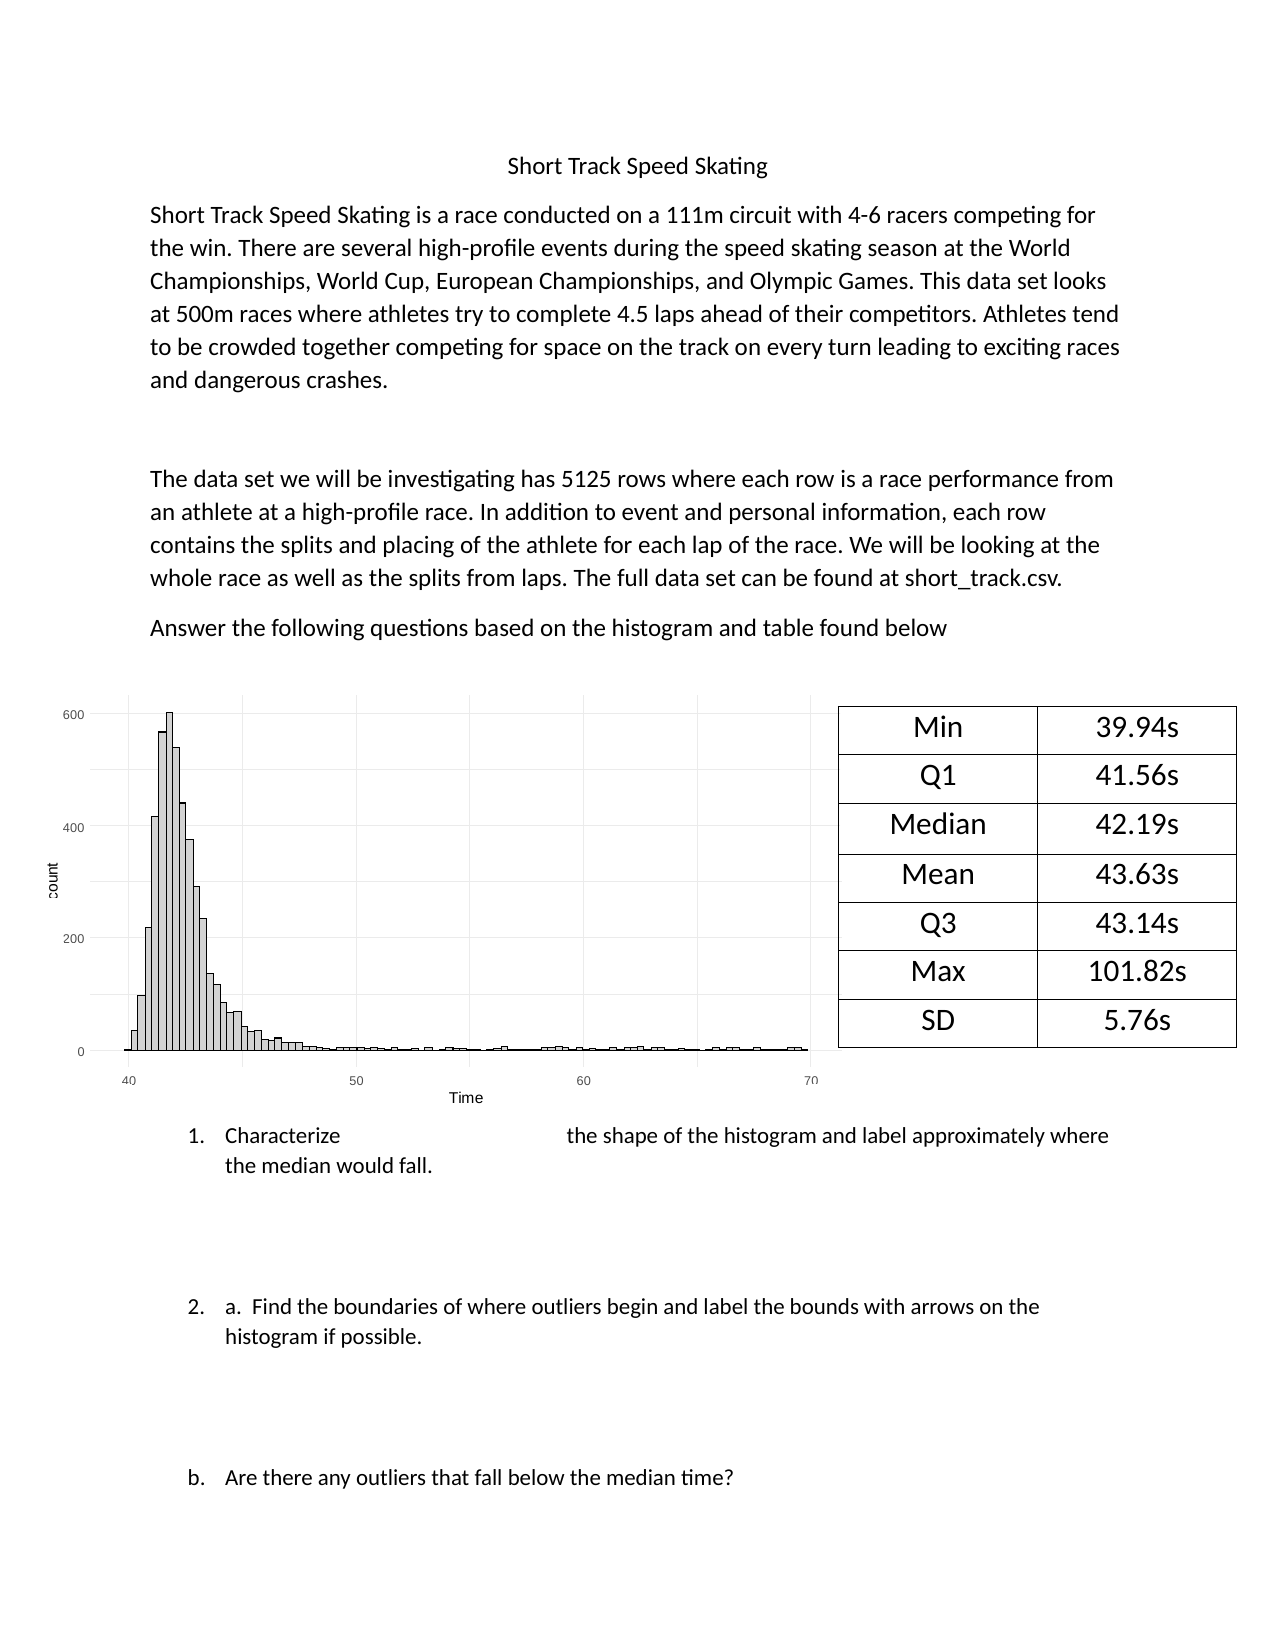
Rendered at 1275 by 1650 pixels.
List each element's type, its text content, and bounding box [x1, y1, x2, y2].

text Answer the following questions based on the histogram and table found below [150, 612, 1125, 642]
table_cell 42.19s [1038, 804, 1236, 853]
text Short Track Speed Skating is a race conducted on a 111m circuit with 4-6 racers competing for the win. There are several high-profile events during the speed skating season at the World Championships, World Cup, European Championships, and Olympic Games. This data set looks at 500m races where athletes try to complete 4.5 laps ahead of their competitors. Athletes tend to be crowded together competing for space on the track on every turn leading to exciting races and dangerous crashes. [150, 199, 1125, 395]
table_header Min [839, 707, 1037, 754]
table_cell Q1 [839, 755, 1037, 803]
table_cell 43.63s [1038, 855, 1236, 902]
text The data set we will be investigating has 5125 rows where each row is a race performance from an athlete at a high-profile race. In addition to event and personal information, each row contains the splits and placing of the athlete for each lap of the race. We will be looking at the whole race as well as the splits from laps. The full data set can be found at short_track.csv. [150, 463, 1125, 593]
text Short Track Speed Skating [150, 150, 1125, 181]
table_cell 41.56s [1038, 755, 1236, 803]
table_cell 101.82s [1038, 951, 1236, 999]
table_cell Q3 [839, 903, 1037, 950]
table_cell Mean [839, 855, 1037, 902]
table_cell 5.76s [1038, 1000, 1236, 1047]
list Characterize the shape of the histogram and label approximately where the median would fall. [187, 1121, 1125, 1180]
table_cell Median [839, 804, 1037, 853]
table_header 39.94s [1038, 707, 1236, 754]
table_cell Max [839, 951, 1037, 999]
table_cell SD [839, 1000, 1037, 1047]
list a. Find the boundaries of where outliers begin and label the bounds with arrows on the histogram if possible. [187, 1292, 1125, 1351]
table_cell 43.14s [1038, 903, 1236, 950]
list Are there any outliers that fall below the median time? [187, 1463, 1125, 1491]
